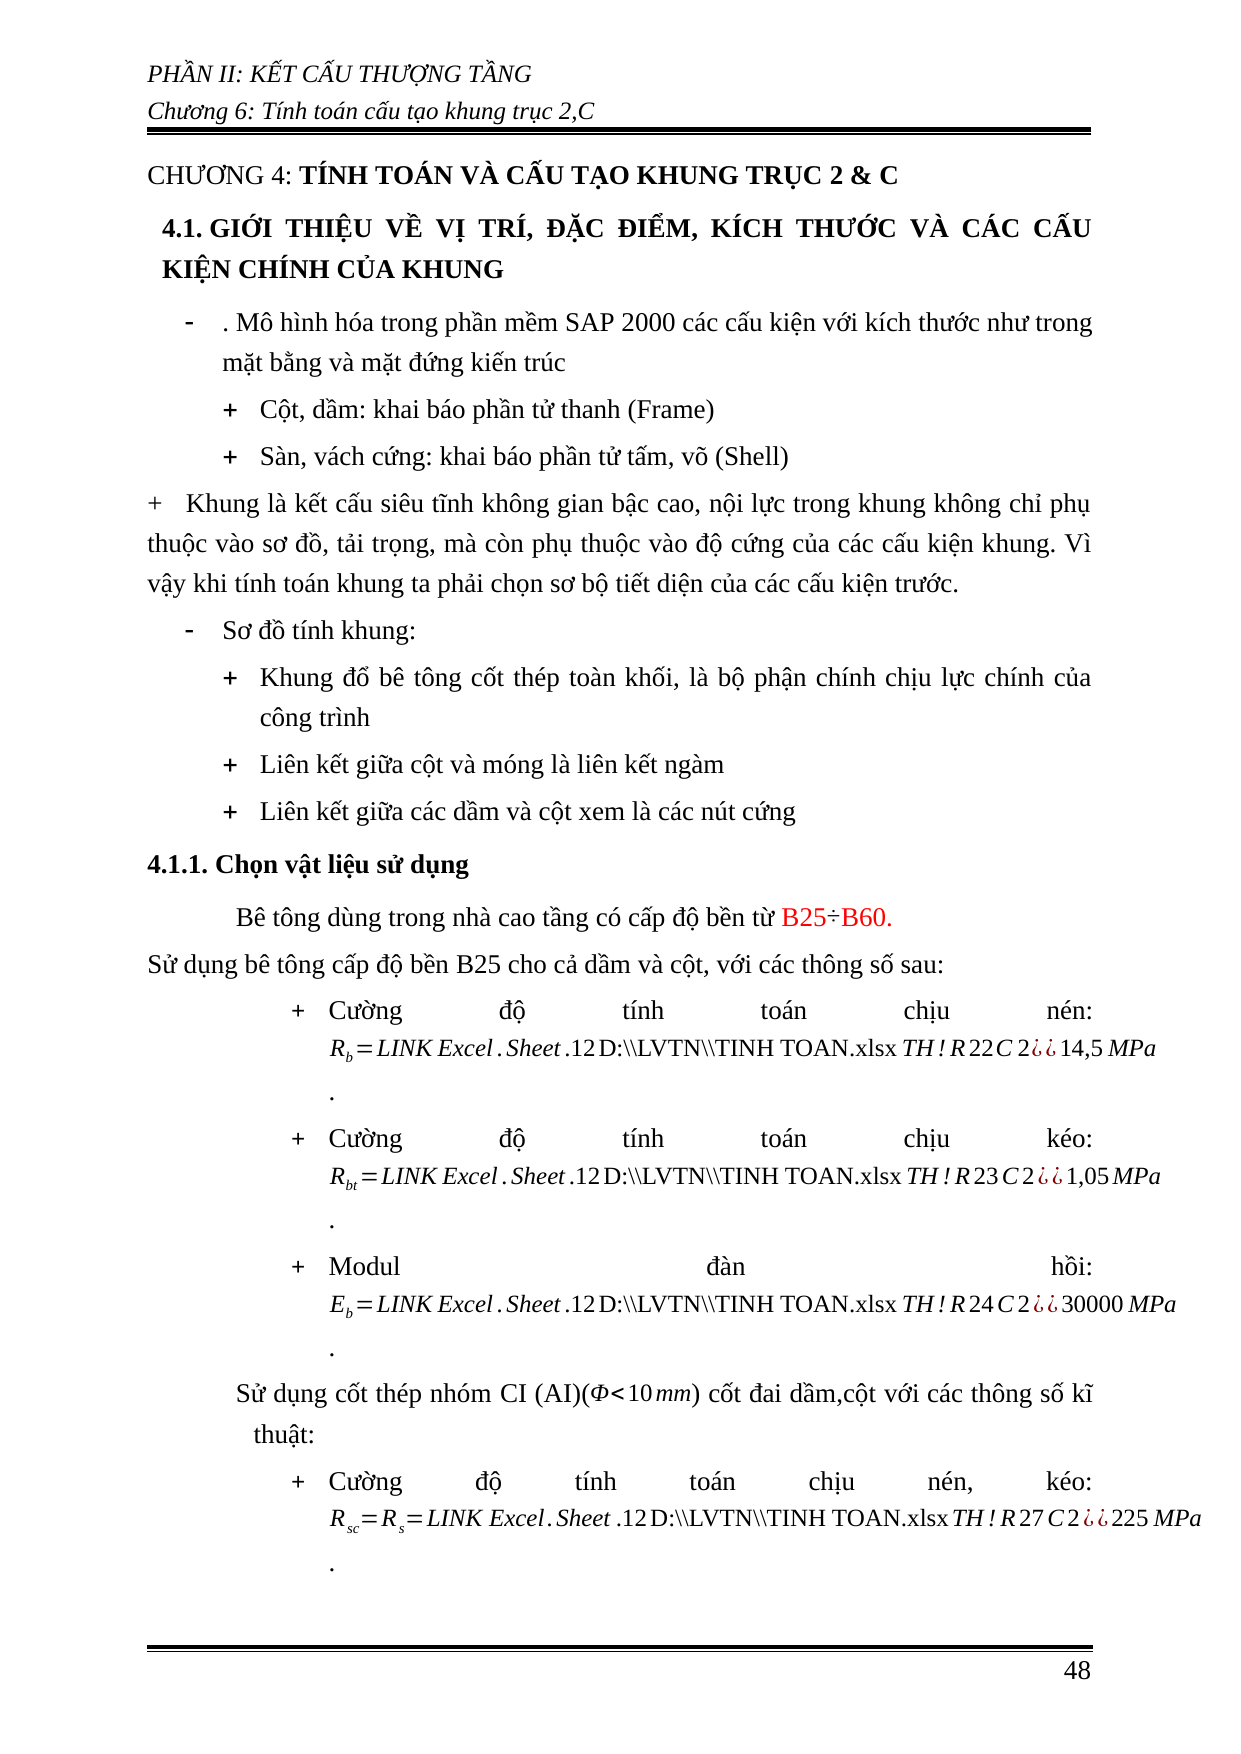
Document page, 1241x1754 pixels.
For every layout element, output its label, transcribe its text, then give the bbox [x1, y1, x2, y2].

list Liên kết giữa các dầm và cột xem là các nút cứng [222, 795, 1093, 826]
text Bê tông dùng trong nhà cao tầng có cấp độ bền từ B25B60. [236, 901, 1093, 932]
text Sử dụng cốt thép nhóm CI (AI)() cốt đai dầm,cột với các thông số kĩ thuật: [236, 1378, 1093, 1449]
subtitle Giới thiệu về vị trí, đặc điểm, kích thước và các cấu kiện chính của khung [162, 212, 1093, 284]
list Cường độ tính toán chịu kéo: . [291, 1122, 1093, 1234]
list Khung đổ bê tông cốt thép toàn khối, là bộ phận chính chịu lực chính của công trình [222, 661, 1093, 733]
list Cường độ tính toán chịu nén: . [291, 994, 1093, 1107]
list . Mô hình hóa trong phần mềm SAP 2000 các cấu kiện với kích thước như trong mặt bằng và mặt đứng kiến trúc [184, 306, 1093, 377]
subtitle Chọn vật liệu sử dụng [147, 848, 1093, 879]
list Cường độ tính toán chịu nén, kéo: . [291, 1465, 1093, 1577]
list Cột, dầm: khai báo phần tử thanh (Frame) [222, 393, 1093, 424]
text Sử dụng bê tông cấp độ bền B25 cho cả dầm và cột, với các thông số sau: [147, 948, 1093, 979]
list Sàn, vách cứng: khai báo phần tử tấm, võ (Shell) [222, 440, 1093, 471]
list Liên kết giữa cột và móng là liên kết ngàm [222, 748, 1093, 779]
list Modul đàn hồi: . [291, 1250, 1093, 1362]
subtitle TÍNH TOÁN VÀ CẤU TẠO KHUNG TRỤC 2 & c [147, 159, 1093, 191]
list Sơ đồ tính khung: [184, 614, 1093, 645]
text + Khung là kết cấu siêu tĩnh không gian bậc cao, nội lực trong khung không chỉ phụ thuộc vào sơ đồ, tải trọng, mà còn phụ thuộc vào độ cứng của các cấu kiện khung. Vì vậy khi tính toán khung ta phải chọn sơ bộ tiết diện của các cấu kiện trước. [147, 487, 1093, 599]
